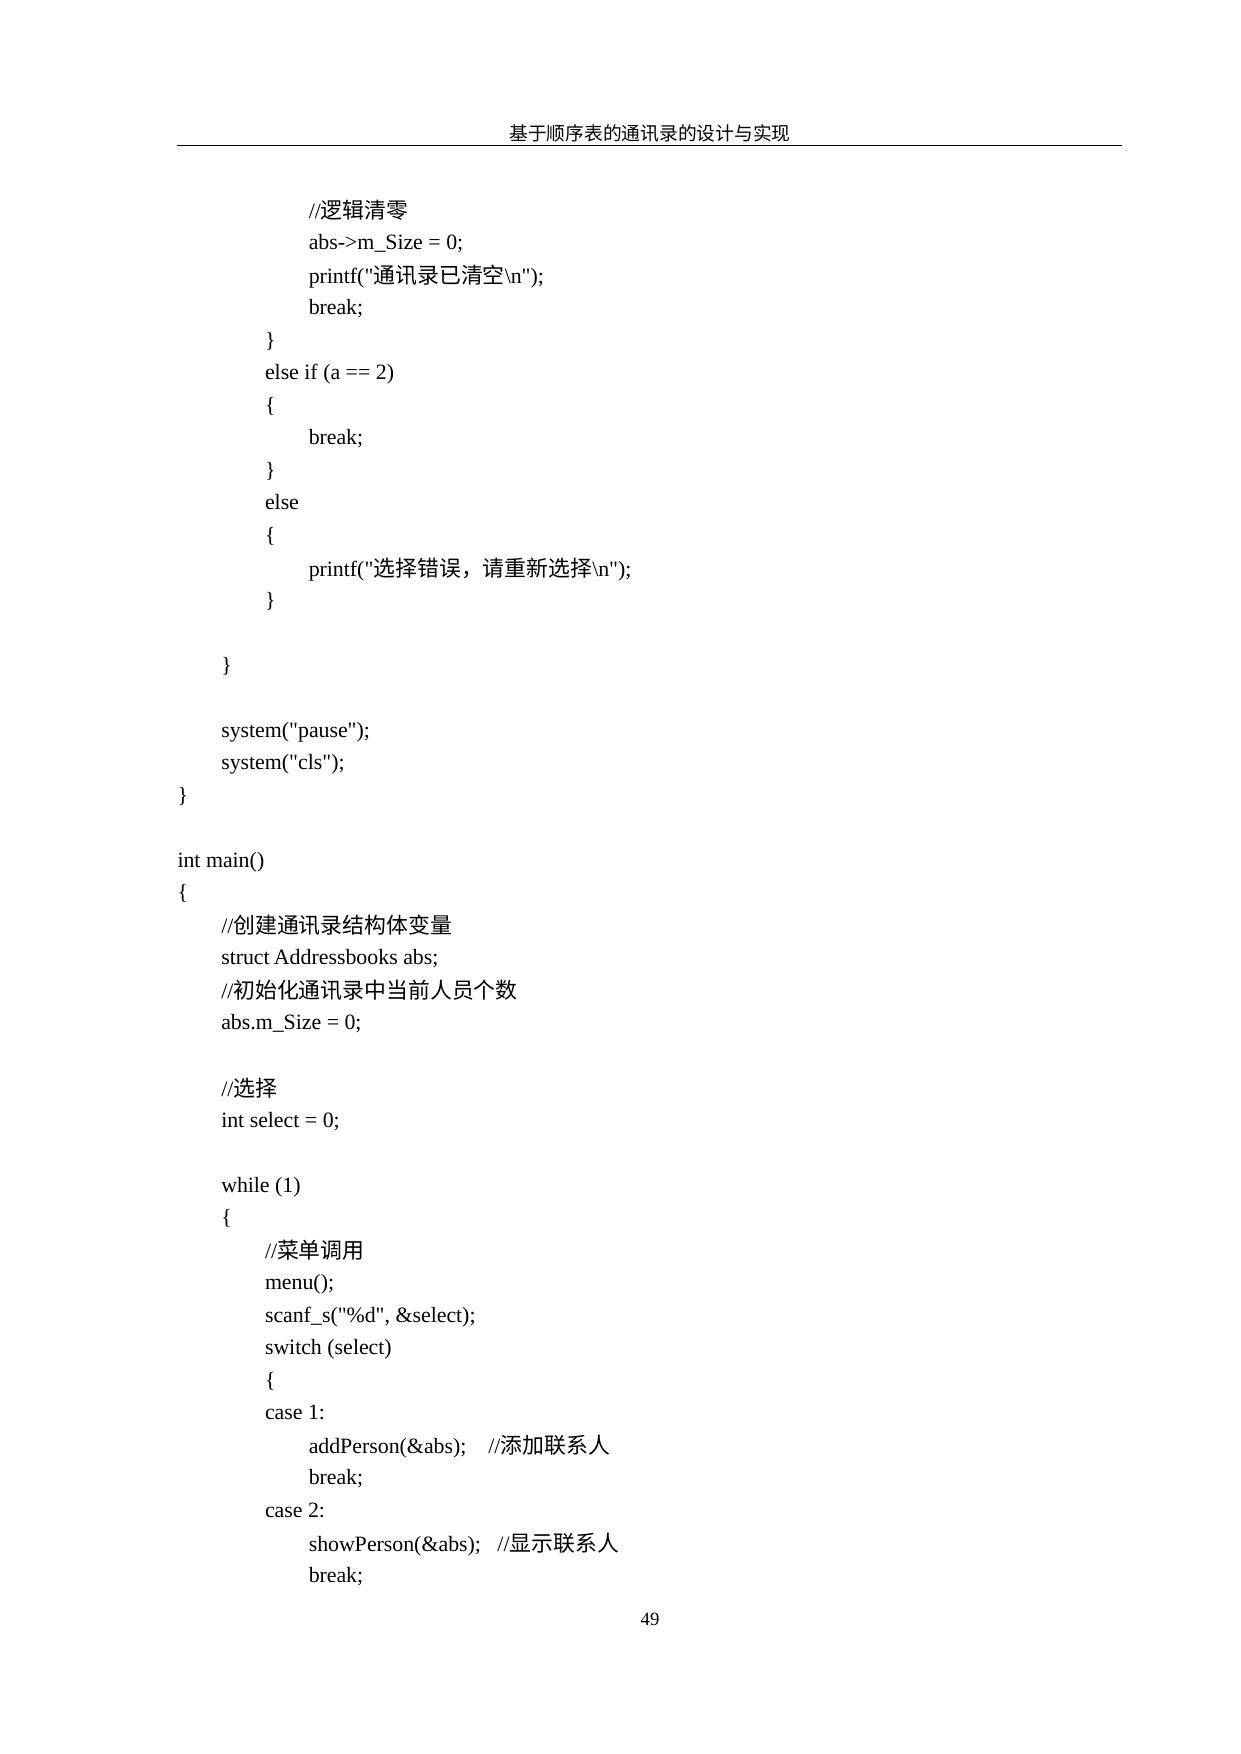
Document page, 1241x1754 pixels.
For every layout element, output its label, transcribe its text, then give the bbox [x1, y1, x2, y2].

text break; [177, 1460, 1122, 1493]
text } [177, 648, 1122, 680]
text break; [177, 420, 1122, 453]
text } [177, 323, 1122, 355]
text system("pause"); [177, 713, 1122, 745]
text { [177, 875, 1122, 908]
text int select = 0; [177, 1103, 1122, 1135]
text struct Addressbooks abs; [177, 940, 1122, 973]
text case 1: [177, 1395, 1122, 1428]
text } [177, 583, 1122, 615]
text } [177, 453, 1122, 485]
text addPerson(&abs); //添加联系人 [177, 1428, 1122, 1460]
text break; [177, 1558, 1122, 1590]
text { [177, 518, 1122, 550]
text //逻辑清零 [177, 193, 1122, 225]
text scanf_s("%d", &select); [177, 1298, 1122, 1330]
text int main() [177, 843, 1122, 875]
text switch (select) [177, 1330, 1122, 1363]
text abs.m_Size = 0; [177, 1005, 1122, 1038]
text { [177, 1363, 1122, 1395]
text printf("通讯录已清空\n"); [177, 258, 1122, 290]
text else if (a == 2) [177, 355, 1122, 388]
text { [177, 1200, 1122, 1233]
text else [177, 485, 1122, 518]
text //初始化通讯录中当前人员个数 [177, 973, 1122, 1005]
text } [177, 778, 1122, 810]
text printf("选择错误，请重新选择\n"); [177, 550, 1122, 583]
text showPerson(&abs); //显示联系人 [177, 1525, 1122, 1558]
text break; [177, 290, 1122, 323]
text //选择 [177, 1070, 1122, 1103]
text abs->m_Size = 0; [177, 225, 1122, 258]
text menu(); [177, 1265, 1122, 1298]
text { [177, 388, 1122, 420]
text case 2: [177, 1493, 1122, 1525]
text //创建通讯录结构体变量 [177, 908, 1122, 940]
text while (1) [177, 1168, 1122, 1200]
text //菜单调用 [177, 1233, 1122, 1265]
text system("cls"); [177, 745, 1122, 778]
